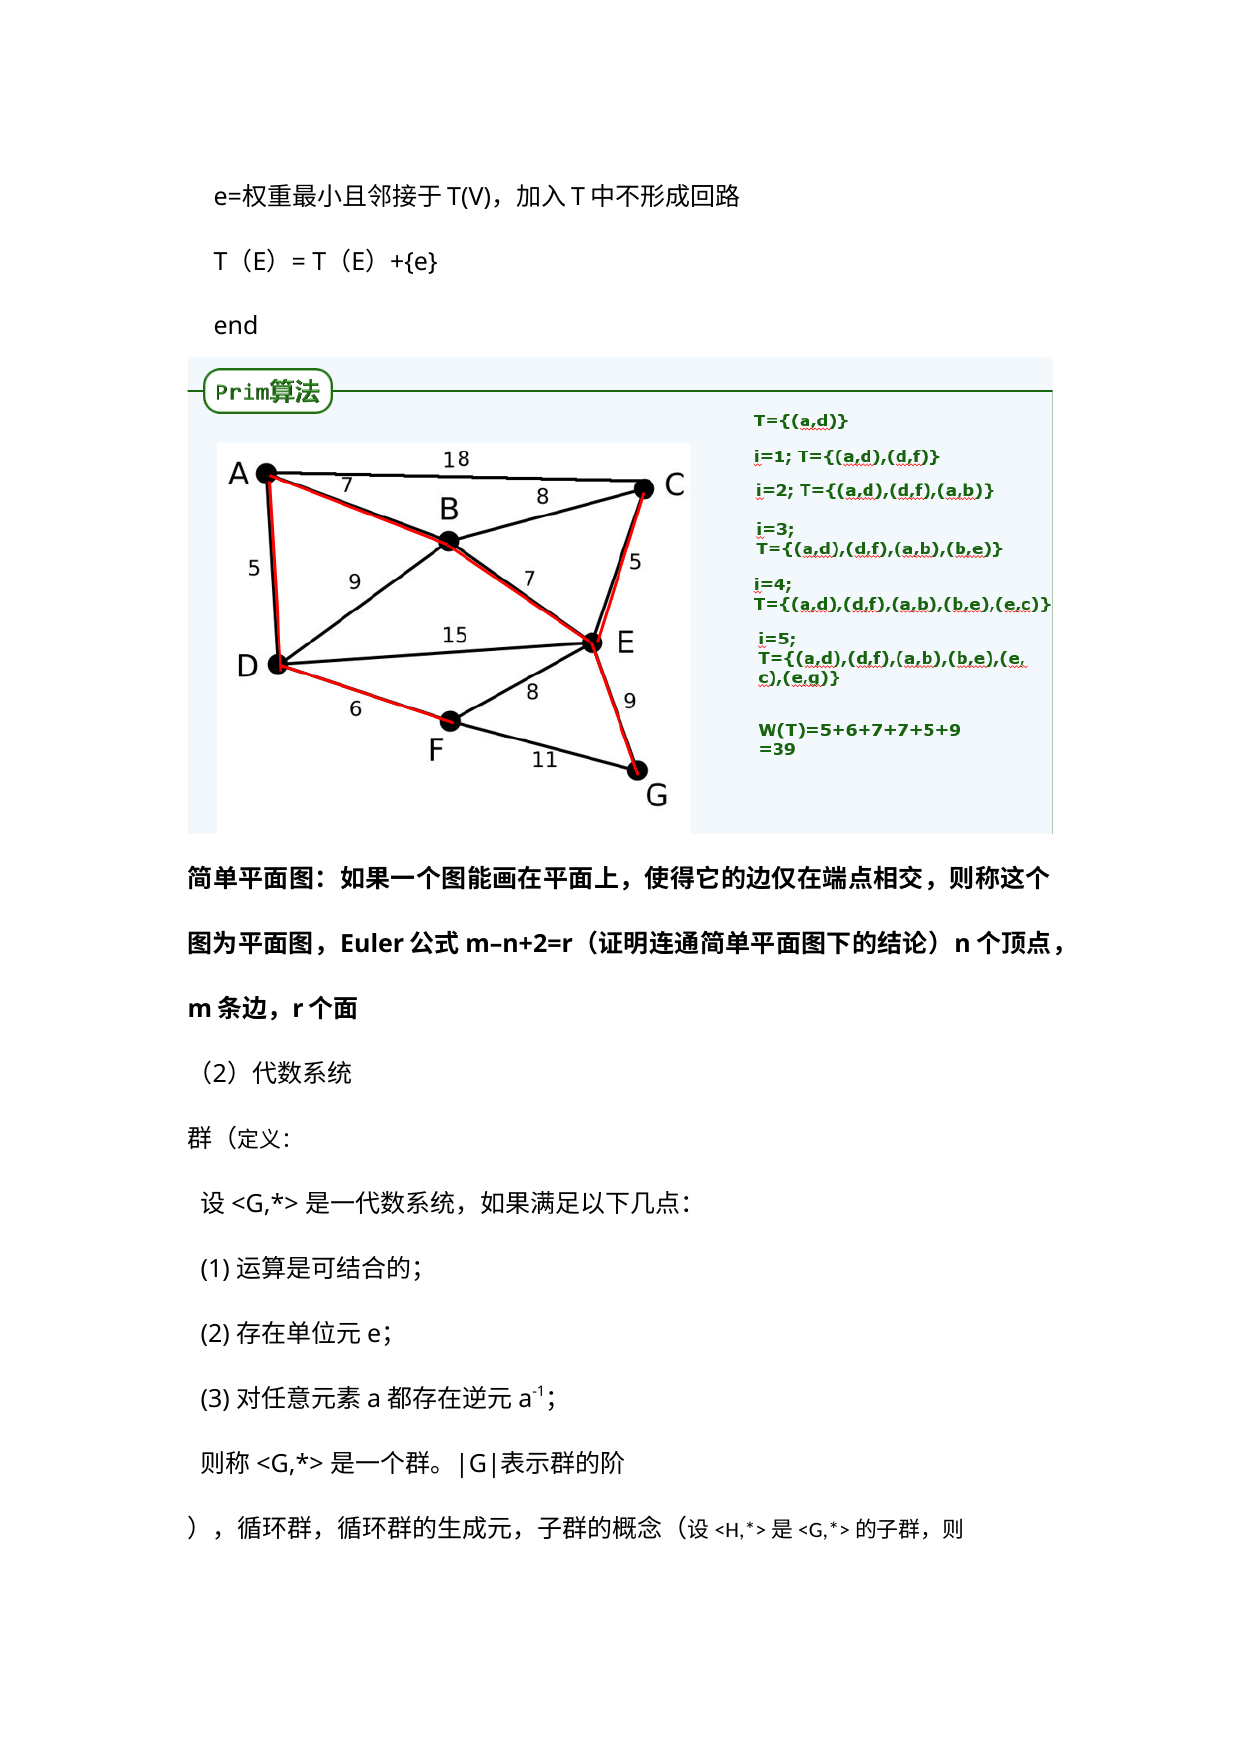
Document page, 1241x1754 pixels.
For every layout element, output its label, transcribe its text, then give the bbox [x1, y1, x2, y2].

text 群（定义： [187, 1104, 1053, 1169]
text end [187, 292, 1053, 357]
text 则称 <G,*> 是一个群。|G|表示群的阶 [187, 1429, 1053, 1494]
text 简单平面图：如果一个图能画在平面上，使得它的边仅在端点相交，则称这个图为平面图，Euler公式m–n+2=r（证明连通简单平面图下的结论）n个顶点，m条边，r个面 [187, 844, 1053, 1039]
text （2）代数系统 [187, 1039, 1053, 1104]
text (3) 对任意元素 a 都存在逆元 a-1； [187, 1364, 1053, 1429]
text (1) 运算是可结合的； [187, 1234, 1053, 1299]
text (2) 存在单位元 e； [187, 1299, 1053, 1364]
text ），循环群，循环群的生成元，子群的概念（设 <H,*> 是 <G,*> 的子群，则 [187, 1494, 1053, 1559]
text 设 <G,*> 是一代数系统，如果满足以下几点： [187, 1169, 1053, 1234]
picture [187, 357, 1053, 834]
text e=权重最小且邻接于T(V)，加入T中不形成回路 [187, 162, 1053, 227]
text T（E）= T（E）+{e} [187, 227, 1053, 292]
